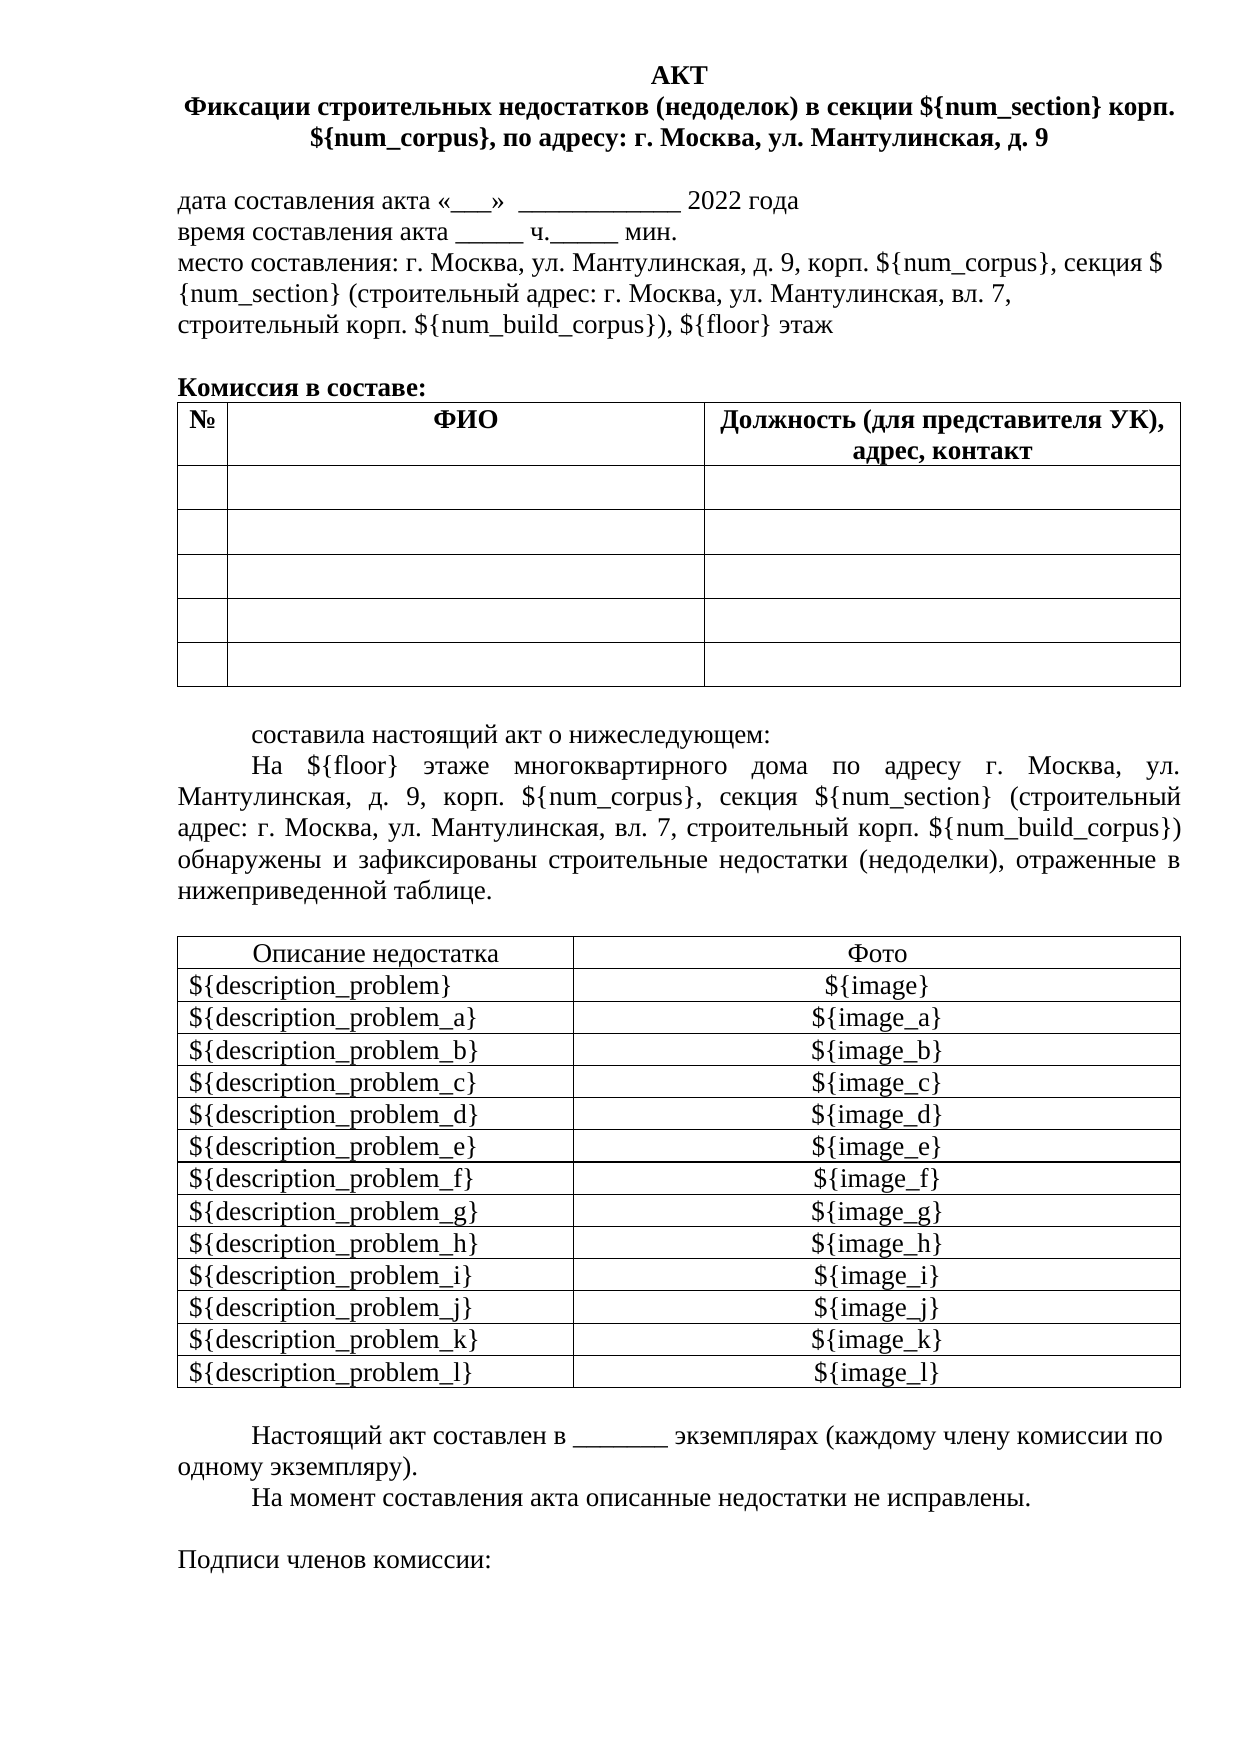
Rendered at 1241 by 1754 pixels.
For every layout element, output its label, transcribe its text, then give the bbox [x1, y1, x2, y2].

table_cell ${description_problem_g} [178, 1195, 573, 1226]
table_cell [178, 643, 227, 686]
table_cell [178, 555, 227, 598]
table_cell ${image_c} [574, 1066, 1180, 1097]
table_header Описание недостатка [178, 937, 573, 968]
table_header Должность (для представителя УК), адрес, контакт [705, 403, 1180, 465]
table_cell [178, 599, 227, 642]
table_cell ${image_i} [574, 1259, 1180, 1290]
text время составления акта _____ ч._____ мин. [177, 215, 1181, 246]
table_cell ${image_d} [574, 1098, 1180, 1129]
table_cell ${image_l} [574, 1356, 1180, 1387]
table_cell ${image_a} [574, 1002, 1180, 1033]
table_cell [228, 510, 704, 553]
table_cell [705, 466, 1180, 509]
text Фиксации строительных недостатков (недоделок) в секции ${num_section} корп. ${num_corpus}, по адресу: г. Москва, ул. Мантулинская, д. 9 [177, 90, 1181, 153]
table_header Фото [574, 937, 1180, 968]
table_cell ${image_e} [574, 1130, 1180, 1161]
text АКТ [177, 59, 1181, 90]
text место составления: г. Москва, ул. Мантулинская, д. 9, корп. ${num_corpus}, секция ${num_section} (строительный адрес: г. Москва, ул. Мантулинская, вл. 7, строительный корп. ${num_build_corpus}), ${floor} этаж [177, 246, 1181, 339]
table_cell ${description_problem_a} [178, 1002, 573, 1033]
table_header № [178, 403, 227, 465]
text Комиссия в составе: [177, 371, 1181, 402]
table_cell [705, 510, 1180, 553]
table_cell ${description_problem_j} [178, 1291, 573, 1322]
table_cell ${description_problem_k} [178, 1324, 573, 1354]
table_cell ${description_problem_l} [178, 1356, 573, 1387]
table_cell ${image_j} [574, 1291, 1180, 1322]
table_cell ${description_problem} [178, 969, 573, 1001]
table_cell ${image_g} [574, 1195, 1180, 1226]
table_cell ${description_problem_b} [178, 1034, 573, 1065]
table_cell ${description_problem_c} [178, 1066, 573, 1097]
table_cell [178, 510, 227, 553]
table_cell [705, 555, 1180, 598]
text Подписи членов комиссии: [177, 1543, 1181, 1575]
table_cell ${image_h} [574, 1227, 1180, 1258]
table_cell [228, 599, 704, 642]
table_cell [228, 466, 704, 509]
text составила настоящий акт о нижеследующем: [177, 718, 1181, 749]
table_cell ${description_problem_h} [178, 1227, 573, 1258]
table_cell ${description_problem_d} [178, 1098, 573, 1129]
table_cell ${description_problem_e} [178, 1130, 573, 1161]
table_cell [228, 643, 704, 686]
table_cell ${image_f} [574, 1163, 1180, 1194]
table_cell ${image} [574, 969, 1180, 1001]
table_cell ${description_problem_f} [178, 1163, 573, 1194]
table_cell [178, 466, 227, 509]
text дата составления акта «___» ____________ 2022 года [177, 184, 1181, 215]
table_cell [705, 643, 1180, 686]
table_cell ${image_b} [574, 1034, 1180, 1065]
text На момент составления акта описанные недостатки не исправлены. [177, 1481, 1181, 1512]
table_cell [705, 599, 1180, 642]
table_header ФИО [228, 403, 704, 465]
text Настоящий акт составлен в _______ экземплярах (каждому члену комиссии по одному экземпляру). [177, 1419, 1181, 1481]
table_cell ${description_problem_i} [178, 1259, 573, 1290]
table_cell [228, 555, 704, 598]
table_cell ${image_k} [574, 1324, 1180, 1354]
text На ${floor} этаже многоквартирного дома по адресу г. Москва, ул. Мантулинская, д. 9, корп. ${num_corpus}, секция ${num_section} (строительный адрес: г. Москва, ул. Мантулинская, вл. 7, строительный корп. ${num_build_corpus}) обнаружены и зафиксированы строительные недостатки (недоделки), отраженные в нижеприведенной таблице. [177, 749, 1181, 905]
